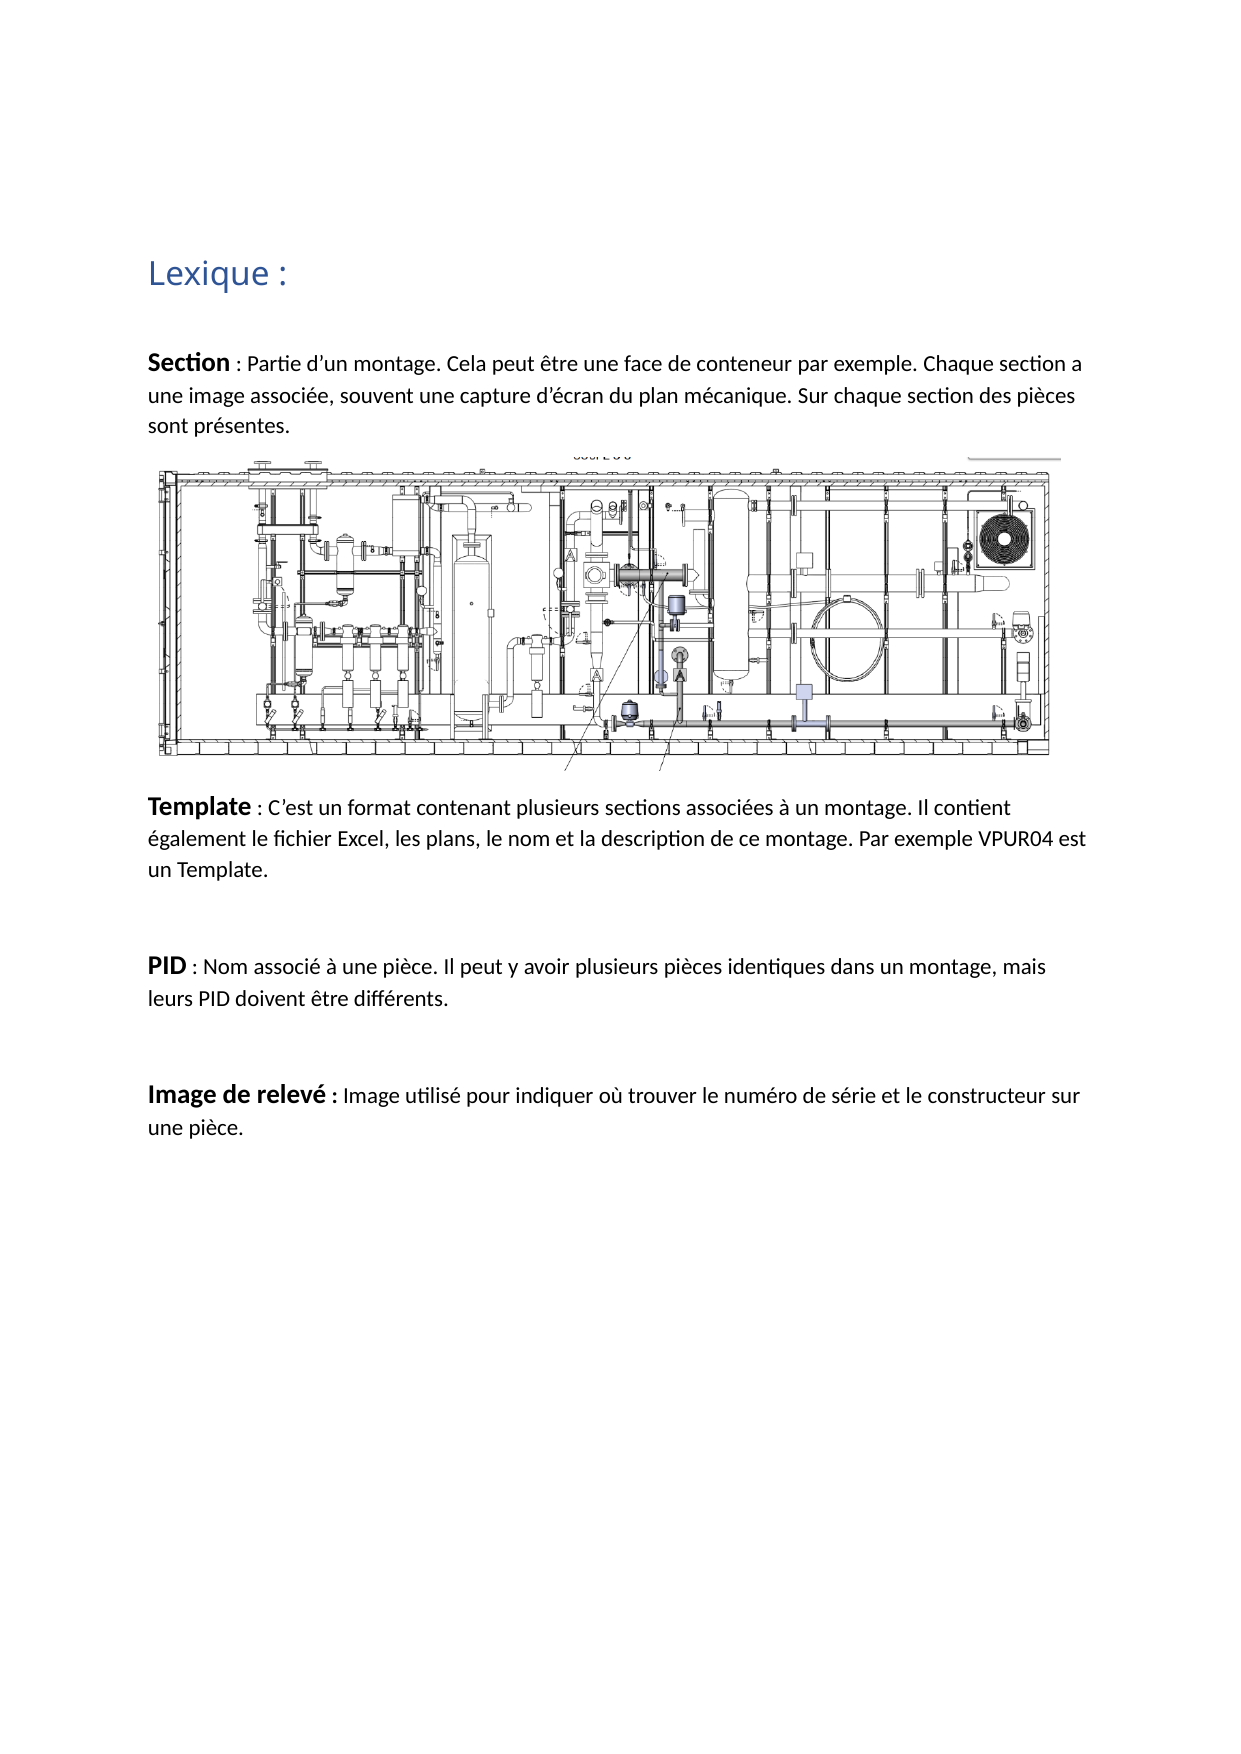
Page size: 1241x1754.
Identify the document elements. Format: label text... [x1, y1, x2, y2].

text Image de relevé : Image utilisé pour indiquer où trouver le numéro de série et le constructeur sur une pièce. [148, 1077, 1093, 1141]
text Template : C’est un format contenant plusieurs sections associées à un montage. Il contient également le fichier Excel, les plans, le nom et la description de ce montage. Par exemple VPUR04 est un Template. [148, 789, 1093, 883]
subtitle Lexique : [148, 250, 1093, 295]
text Section : Partie d’un montage. Cela peut être une face de conteneur par exemple. Chaque section a une image associée, souvent une capture d’écran du plan mécanique. Sur chaque section des pièces sont présentes. [148, 346, 1093, 439]
text PID : Nom associé à une pièce. Il peut y avoir plusieurs pièces identiques dans un montage, mais leurs PID doivent être différents. [148, 948, 1093, 1012]
picture [147, 457, 1061, 771]
